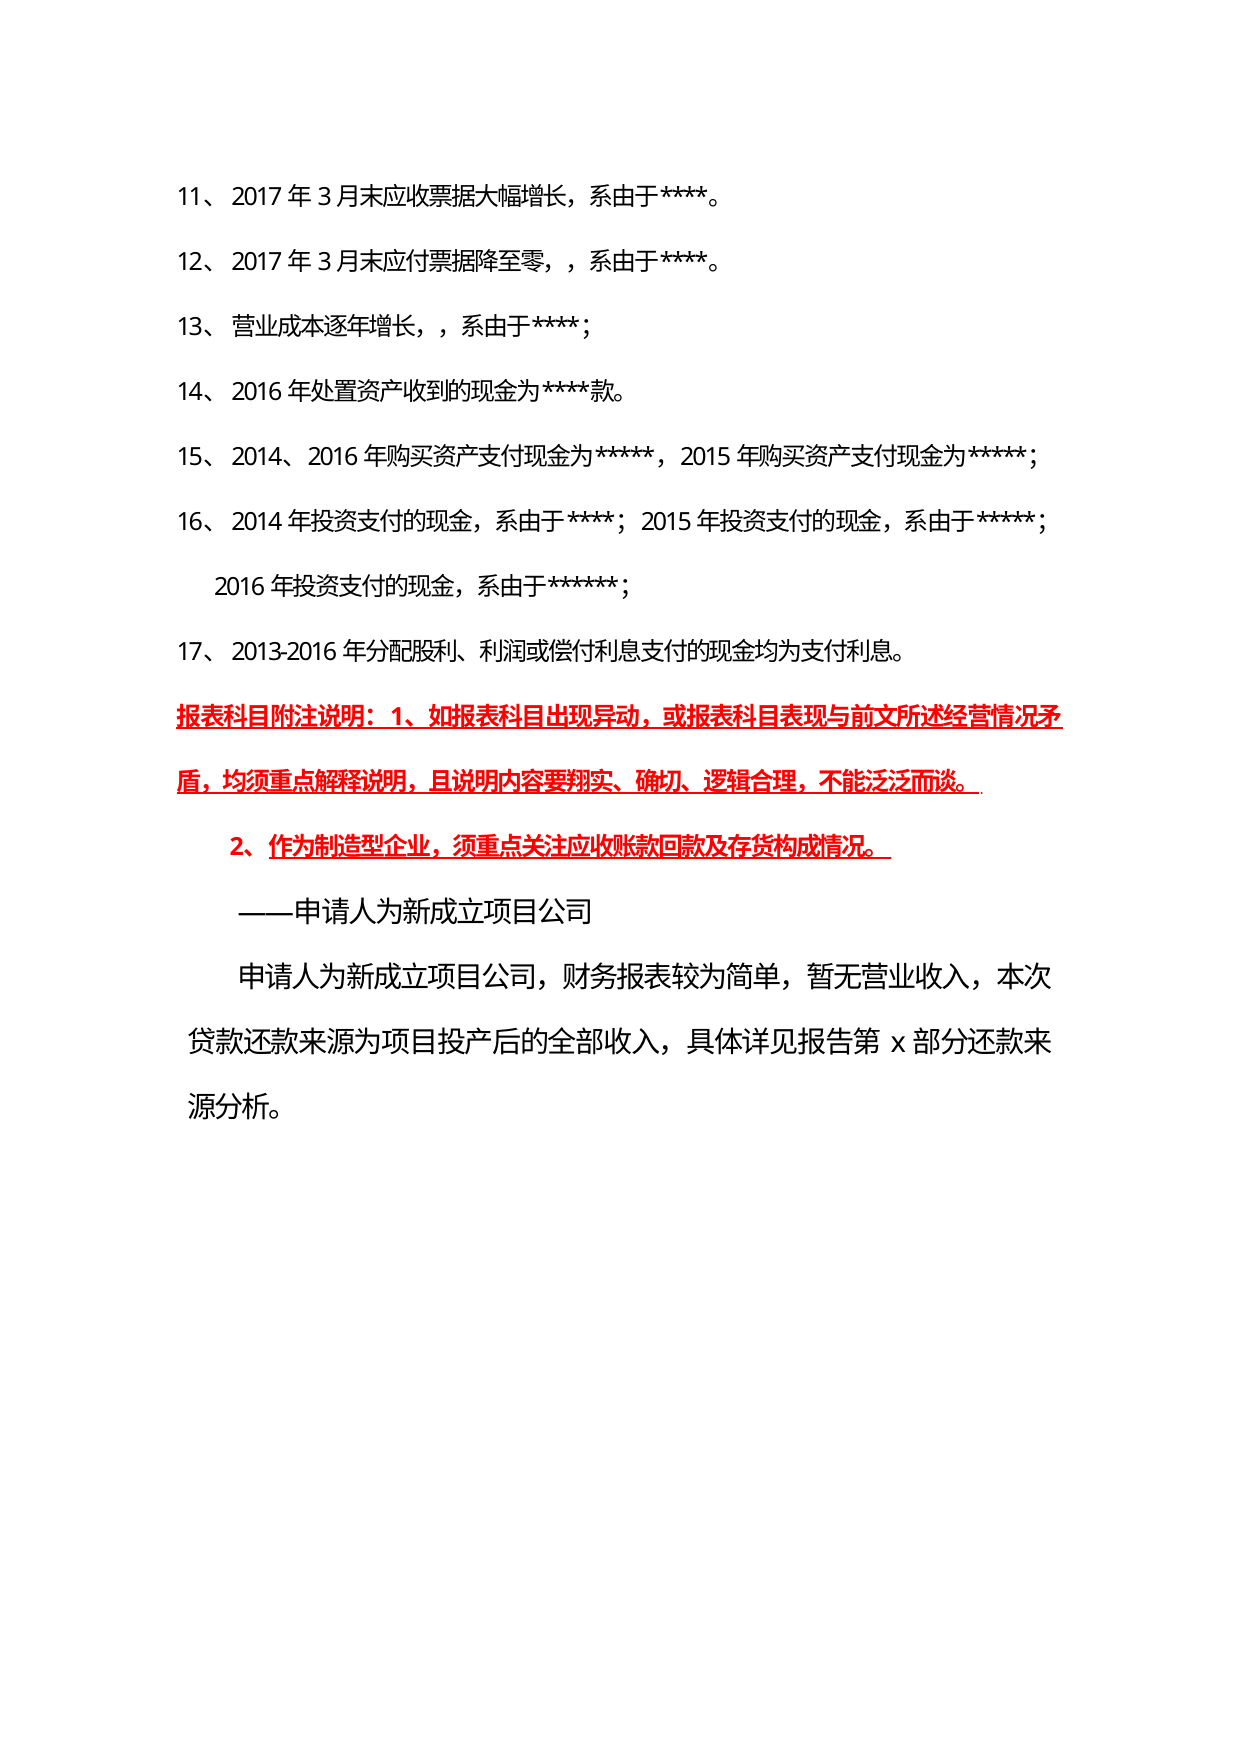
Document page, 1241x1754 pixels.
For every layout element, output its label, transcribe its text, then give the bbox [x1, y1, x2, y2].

list 2016年处置资产收到的现金为****款。 [176, 357, 1064, 422]
list 营业成本逐年增长，，系由于****； [176, 292, 1064, 357]
list 2014年投资支付的现金，系由于****；2015年投资支付的现金，系由于*****；2016年投资支付的现金，系由于******； [176, 487, 1064, 617]
list 作为制造型企业，须重点关注应收账款回款及存货构成情况。 [187, 812, 1053, 877]
list 2017年3月末应收票据大幅增长，系由于****。 [176, 162, 1064, 227]
text 报表科目附注说明：1、如报表科目出现异动，或报表科目表现与前文所述经营情况矛盾，均须重点解释说明，且说明内容要翔实、确切、逻辑合理，不能泛泛而谈。 [176, 682, 1064, 812]
list 2013-2016年分配股利、利润或偿付利息支付的现金均为支付利息。 [176, 617, 1064, 682]
text ——申请人为新成立项目公司 [187, 877, 1053, 942]
text 申请人为新成立项目公司，财务报表较为简单，暂无营业收入，本次贷款还款来源为项目投产后的全部收入，具体详见报告第x部分还款来源分析。 [187, 942, 1053, 1137]
list 2014、2016年购买资产支付现金为*****，2015年购买资产支付现金为*****； [176, 422, 1064, 487]
list 2017年3月末应付票据降至零，，系由于****。 [176, 227, 1064, 292]
